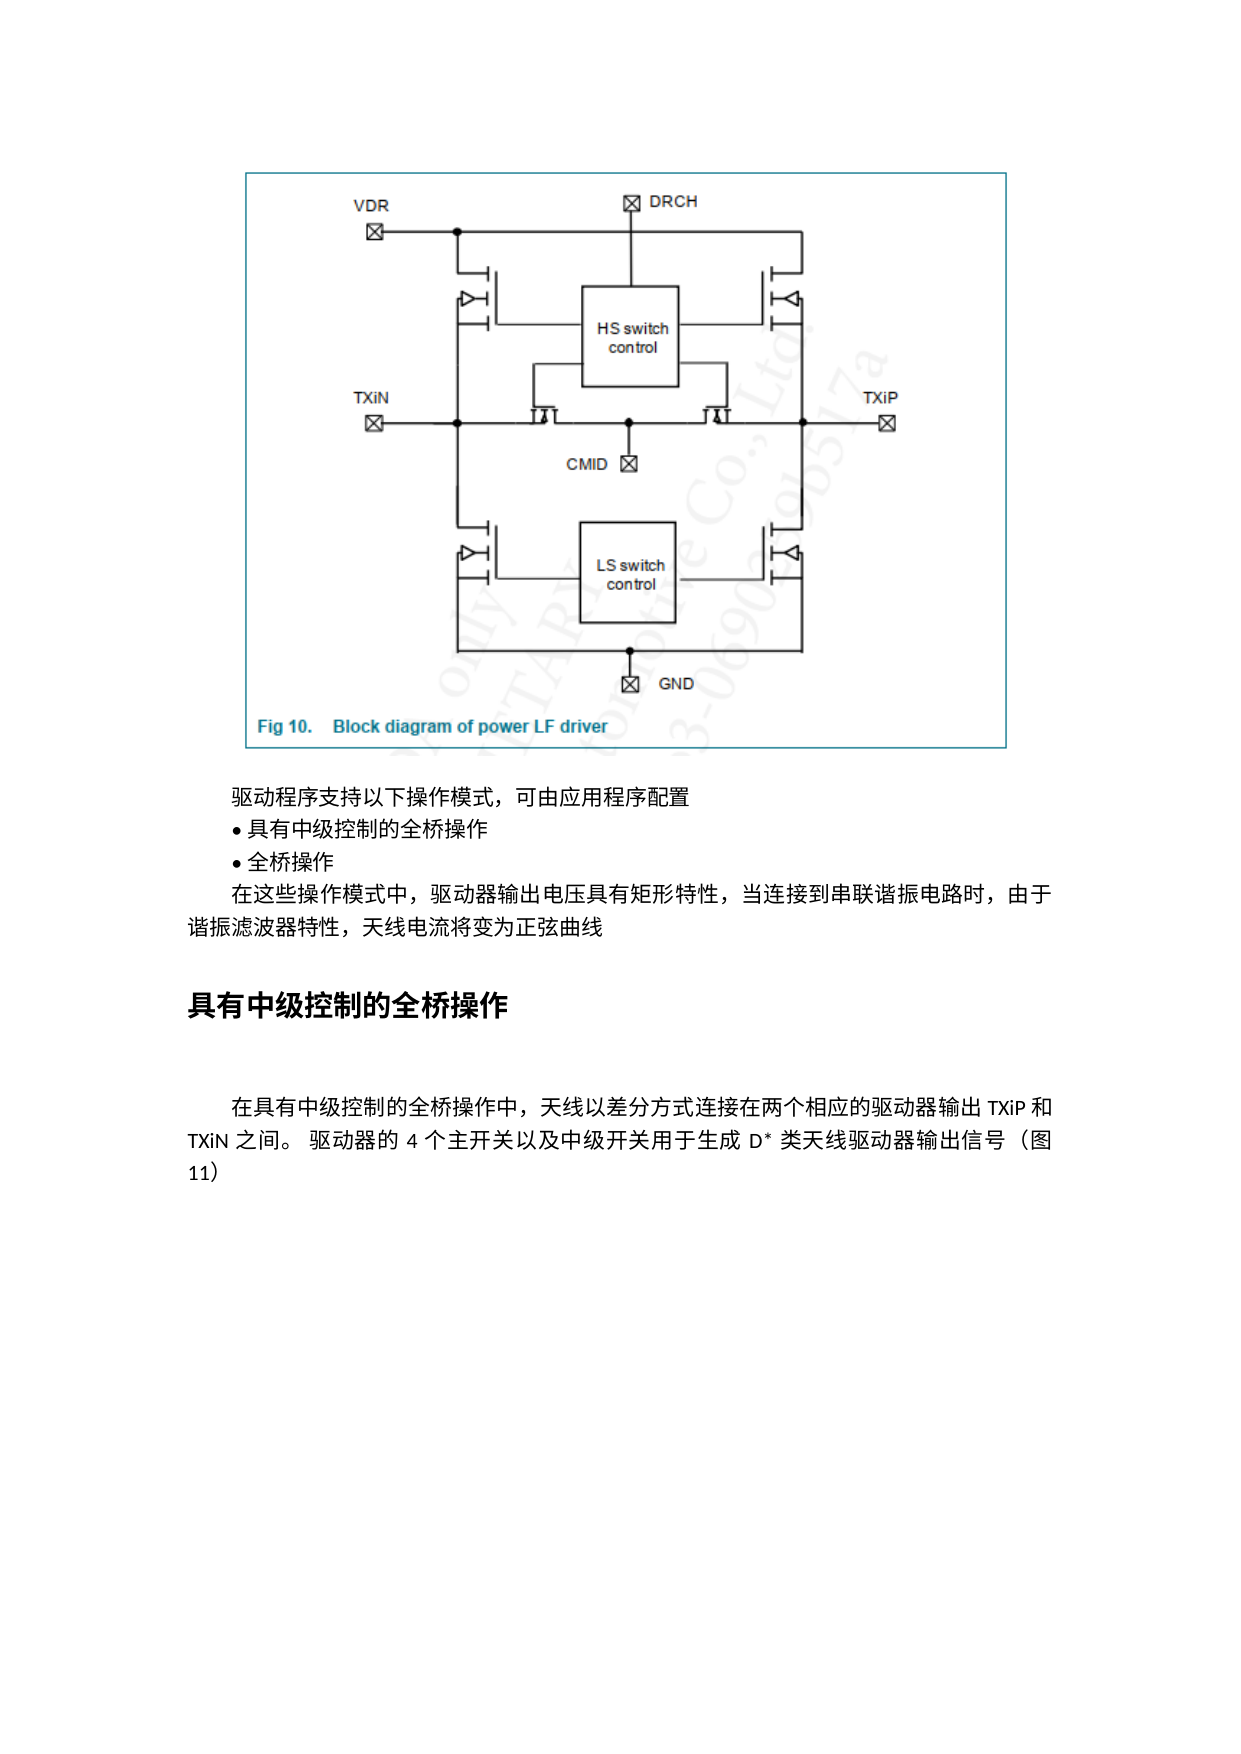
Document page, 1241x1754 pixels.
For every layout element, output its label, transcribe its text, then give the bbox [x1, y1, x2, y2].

picture [231, 162, 1020, 756]
text • 具有中级控制的全桥操作 [187, 812, 1053, 844]
text • 全桥操作 [187, 844, 1053, 877]
text 在具有中级控制的全桥操作中，天线以差分方式连接在两个相应的驱动器输出 TXiP 和 TXiN 之间。 驱动器的 4 个主开关以及中级开关用于生成 D* 类天线驱动器输出信号（图 11） [187, 1090, 1053, 1187]
subtitle 具有中级控制的全桥操作 [187, 971, 1053, 1036]
text 驱动程序支持以下操作模式，可由应用程序配置 [187, 779, 1053, 812]
text 在这些操作模式中，驱动器输出电压具有矩形特性，当连接到串联谐振电路时，由于谐振滤波器特性，天线电流将变为正弦曲线 [187, 877, 1053, 942]
